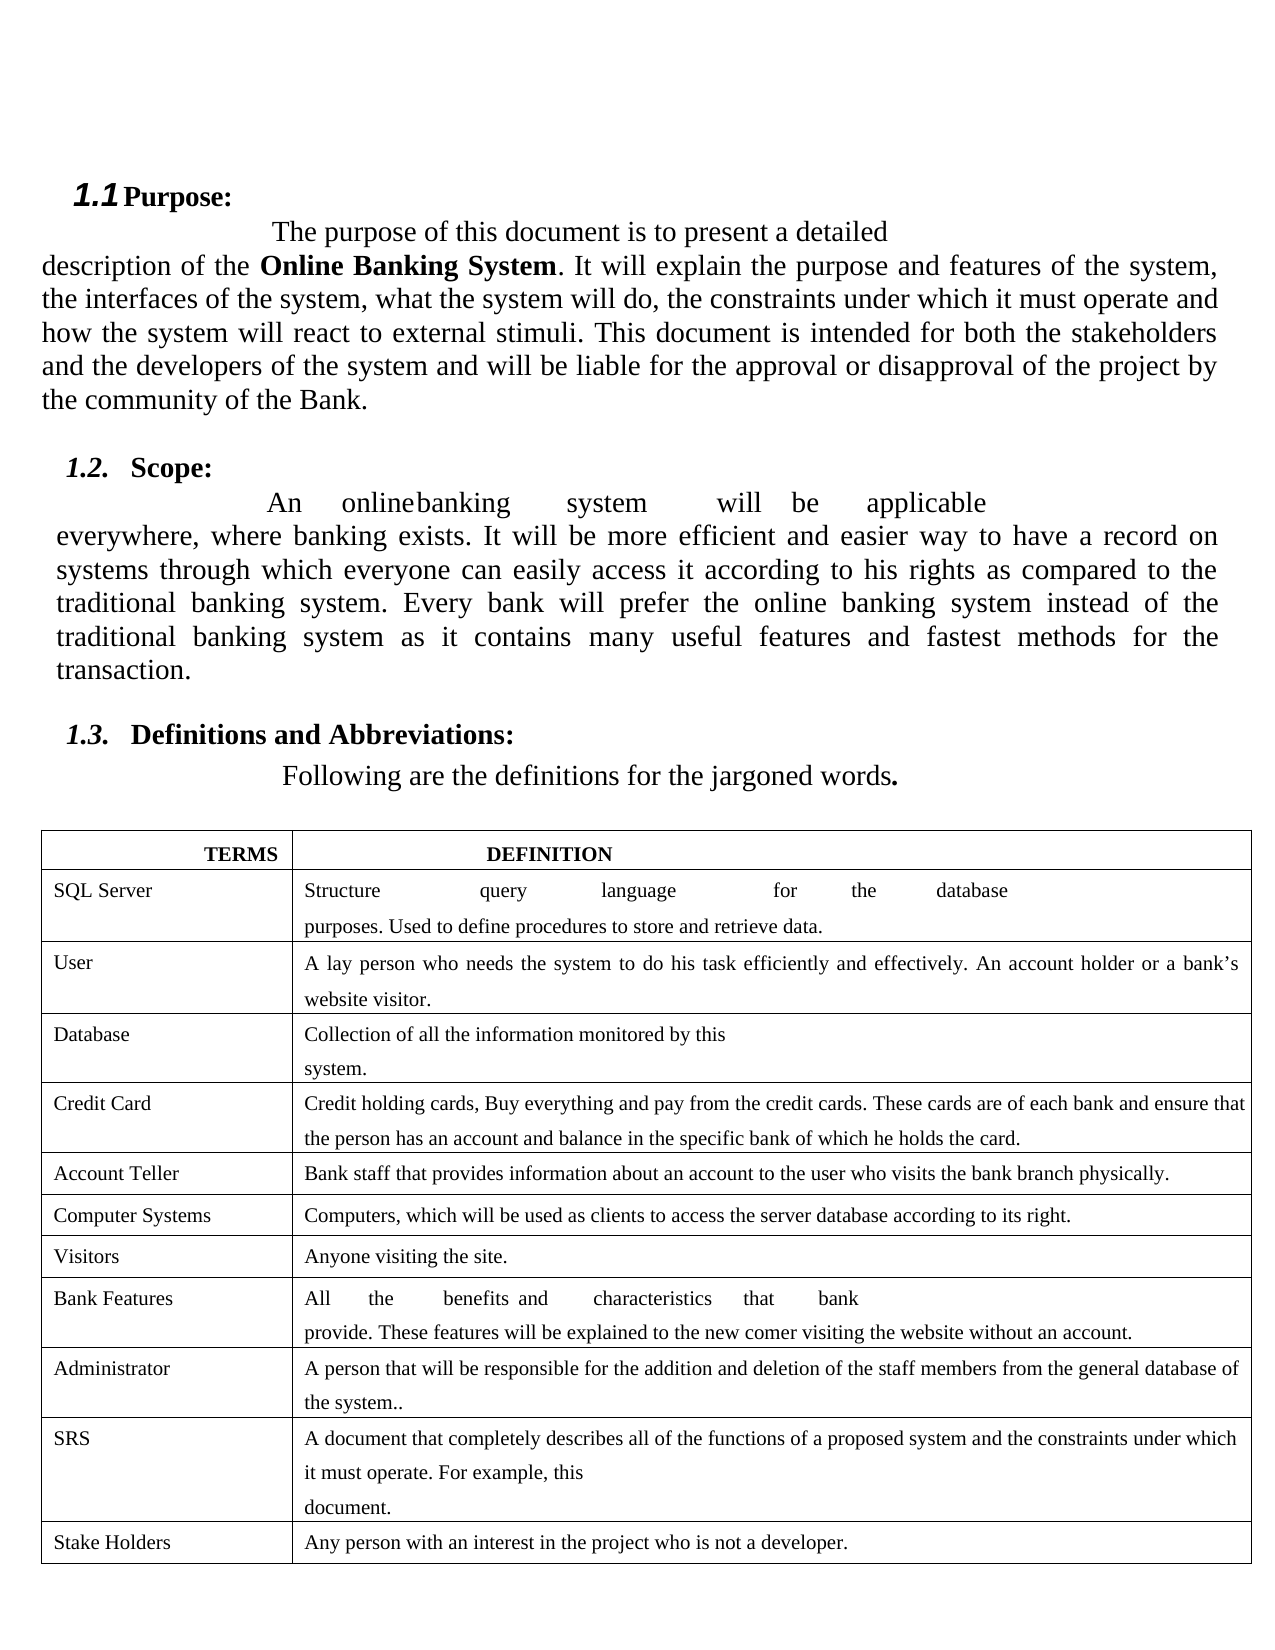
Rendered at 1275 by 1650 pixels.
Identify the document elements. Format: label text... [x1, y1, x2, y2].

subtitle Definitions and Abbreviations: [66, 714, 1239, 752]
table_cell Any person with an interest in the project who is not a developer. [293, 1522, 1251, 1563]
table_cell User [42, 942, 292, 1013]
table_cell Bank staff that provides information about an account to the user who visits the bank branch physically. [293, 1153, 1251, 1194]
table_cell Bank Features [42, 1278, 292, 1347]
table_cell Stake Holders [42, 1522, 292, 1563]
text everywhere, where banking exists. It will be more efficient and easier way to have a record on systems through which everyone can easily access it according to his rights as compared to the traditional banking system. Every bank will prefer the online banking system instead of the traditional banking system as it contains many useful features and fastest methods for the transaction. [56, 518, 1219, 686]
text An online banking system will be applicable [266, 485, 1239, 518]
table_cell SQL Server [42, 870, 292, 941]
table_cell Structure query language for the database purposes. Used to define procedures to store and retrieve data. [293, 870, 1251, 941]
text Following are the definitions for the jargoned words. [282, 752, 1239, 793]
table_cell Collection of all the information monitored by this system. [293, 1014, 1251, 1082]
table_header DEFINITION [293, 831, 1251, 869]
table_cell Computer Systems [42, 1195, 292, 1235]
table_cell A document that completely describes all of the functions of a proposed system and the constraints under which it must operate. For example, this document. [293, 1418, 1251, 1521]
table_cell Computers, which will be used as clients to access the server database according to its right. [293, 1195, 1251, 1235]
table_cell All the benefits and characteristics that bank provide. These features will be explained to the new comer visiting the website without an account. [293, 1278, 1251, 1347]
table_cell A lay person who needs the system to do his task efficiently and effectively. An account holder or a bank’s website visitor. [293, 942, 1251, 1013]
table_cell Account Teller [42, 1153, 292, 1194]
table_cell Database [42, 1014, 292, 1082]
table_cell Anyone visiting the site. [293, 1236, 1251, 1277]
subtitle Scope: [66, 450, 246, 484]
subtitle Purpose: [73, 175, 267, 214]
table_cell Administrator [42, 1348, 292, 1417]
table_cell Credit holding cards, Buy everything and pay from the credit cards. These cards are of each bank and ensure that the person has an account and balance in the specific bank of which he holds the card. [293, 1083, 1251, 1152]
table_cell Visitors [42, 1236, 292, 1277]
table_cell SRS [42, 1418, 292, 1521]
table_cell A person that will be responsible for the addition and deletion of the staff members from the general database of the system.. [293, 1348, 1251, 1417]
text The purpose of this document is to present a detailed [272, 214, 1239, 248]
table_header TERMS [42, 831, 292, 869]
table_cell Credit Card [42, 1083, 292, 1152]
text description of the Online Banking System. It will explain the purpose and features of the system, the interfaces of the system, what the system will do, the constraints under which it must operate and how the system will react to external stimuli. This document is intended for both the stakeholders and the developers of the system and will be liable for the approval or disapproval of the project by the community of the Bank. [42, 248, 1219, 415]
